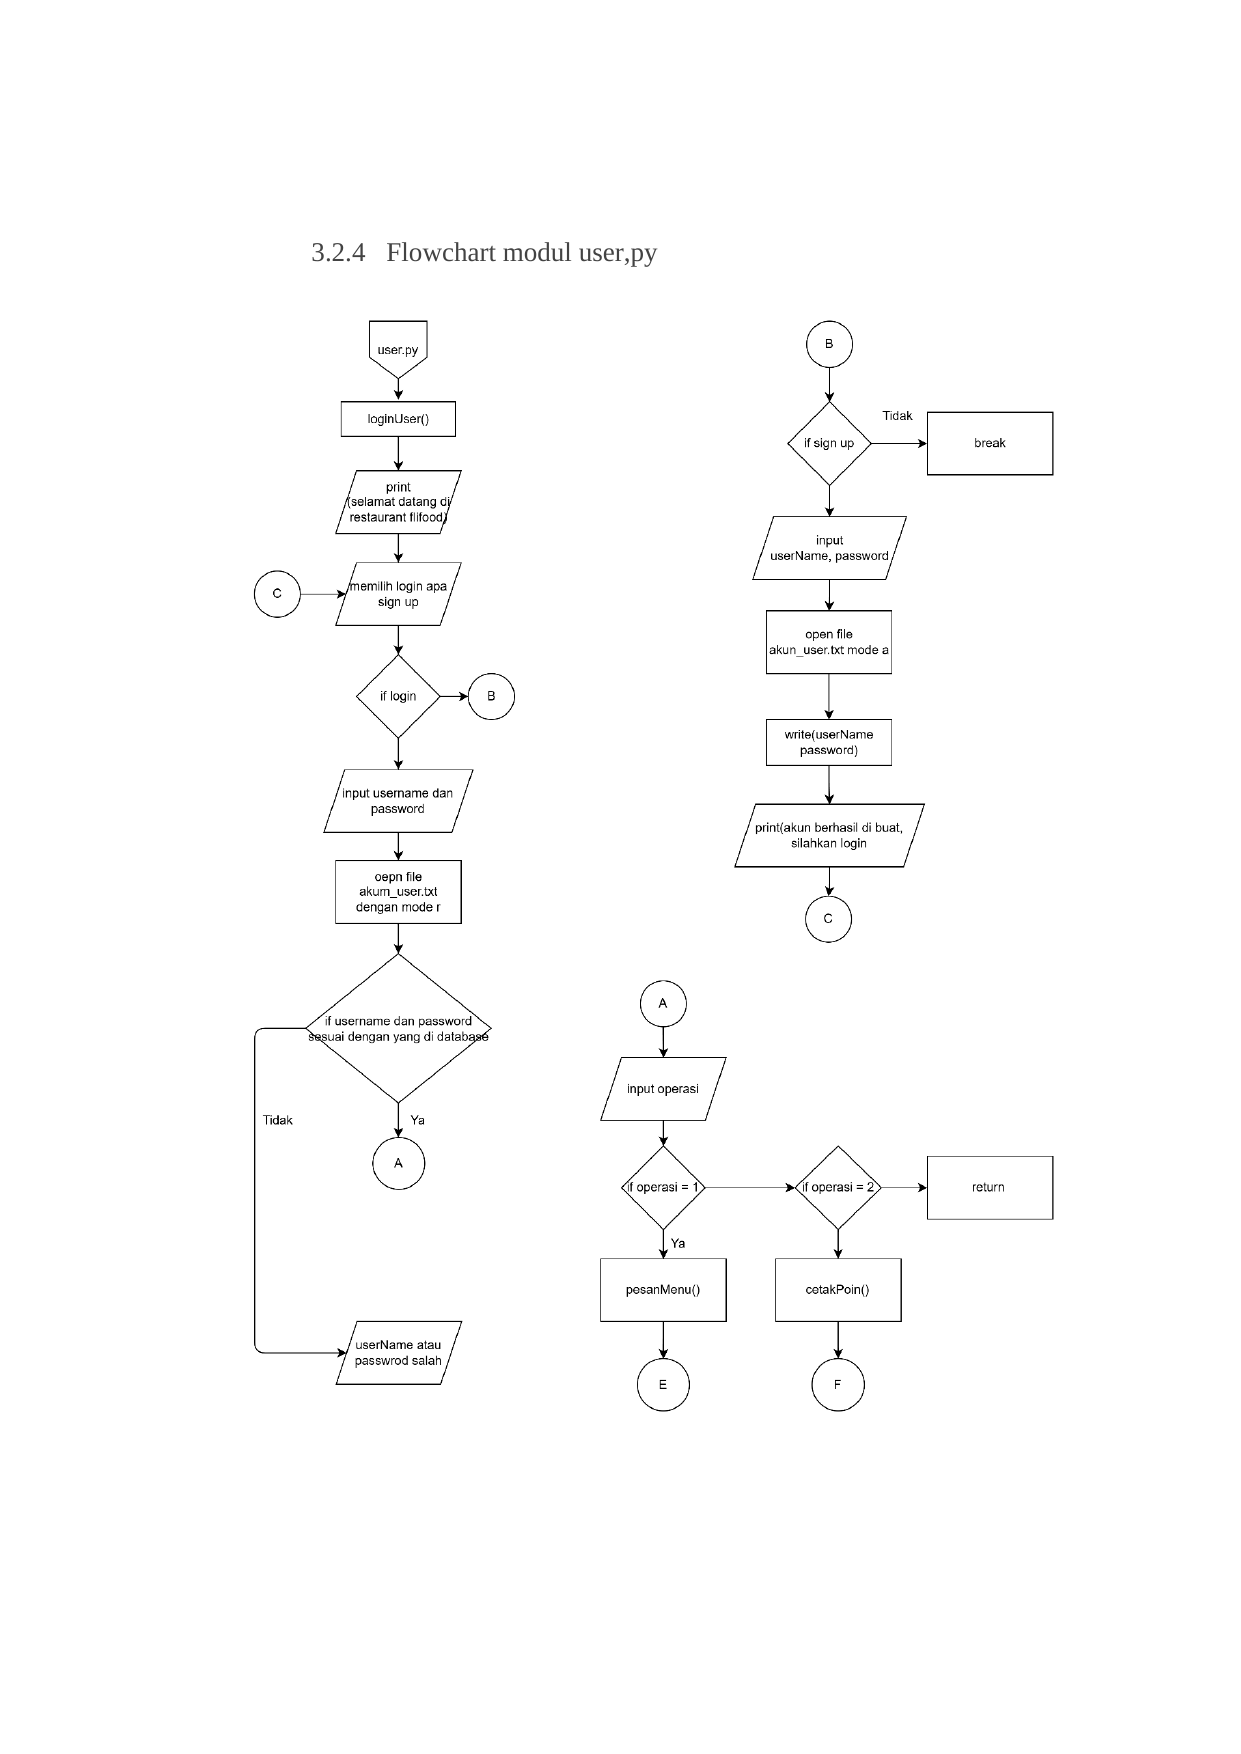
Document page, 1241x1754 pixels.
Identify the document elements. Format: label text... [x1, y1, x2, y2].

subtitle 3.2.4 Flowchart modul user,py [311, 236, 1063, 267]
picture [236, 310, 1063, 1422]
